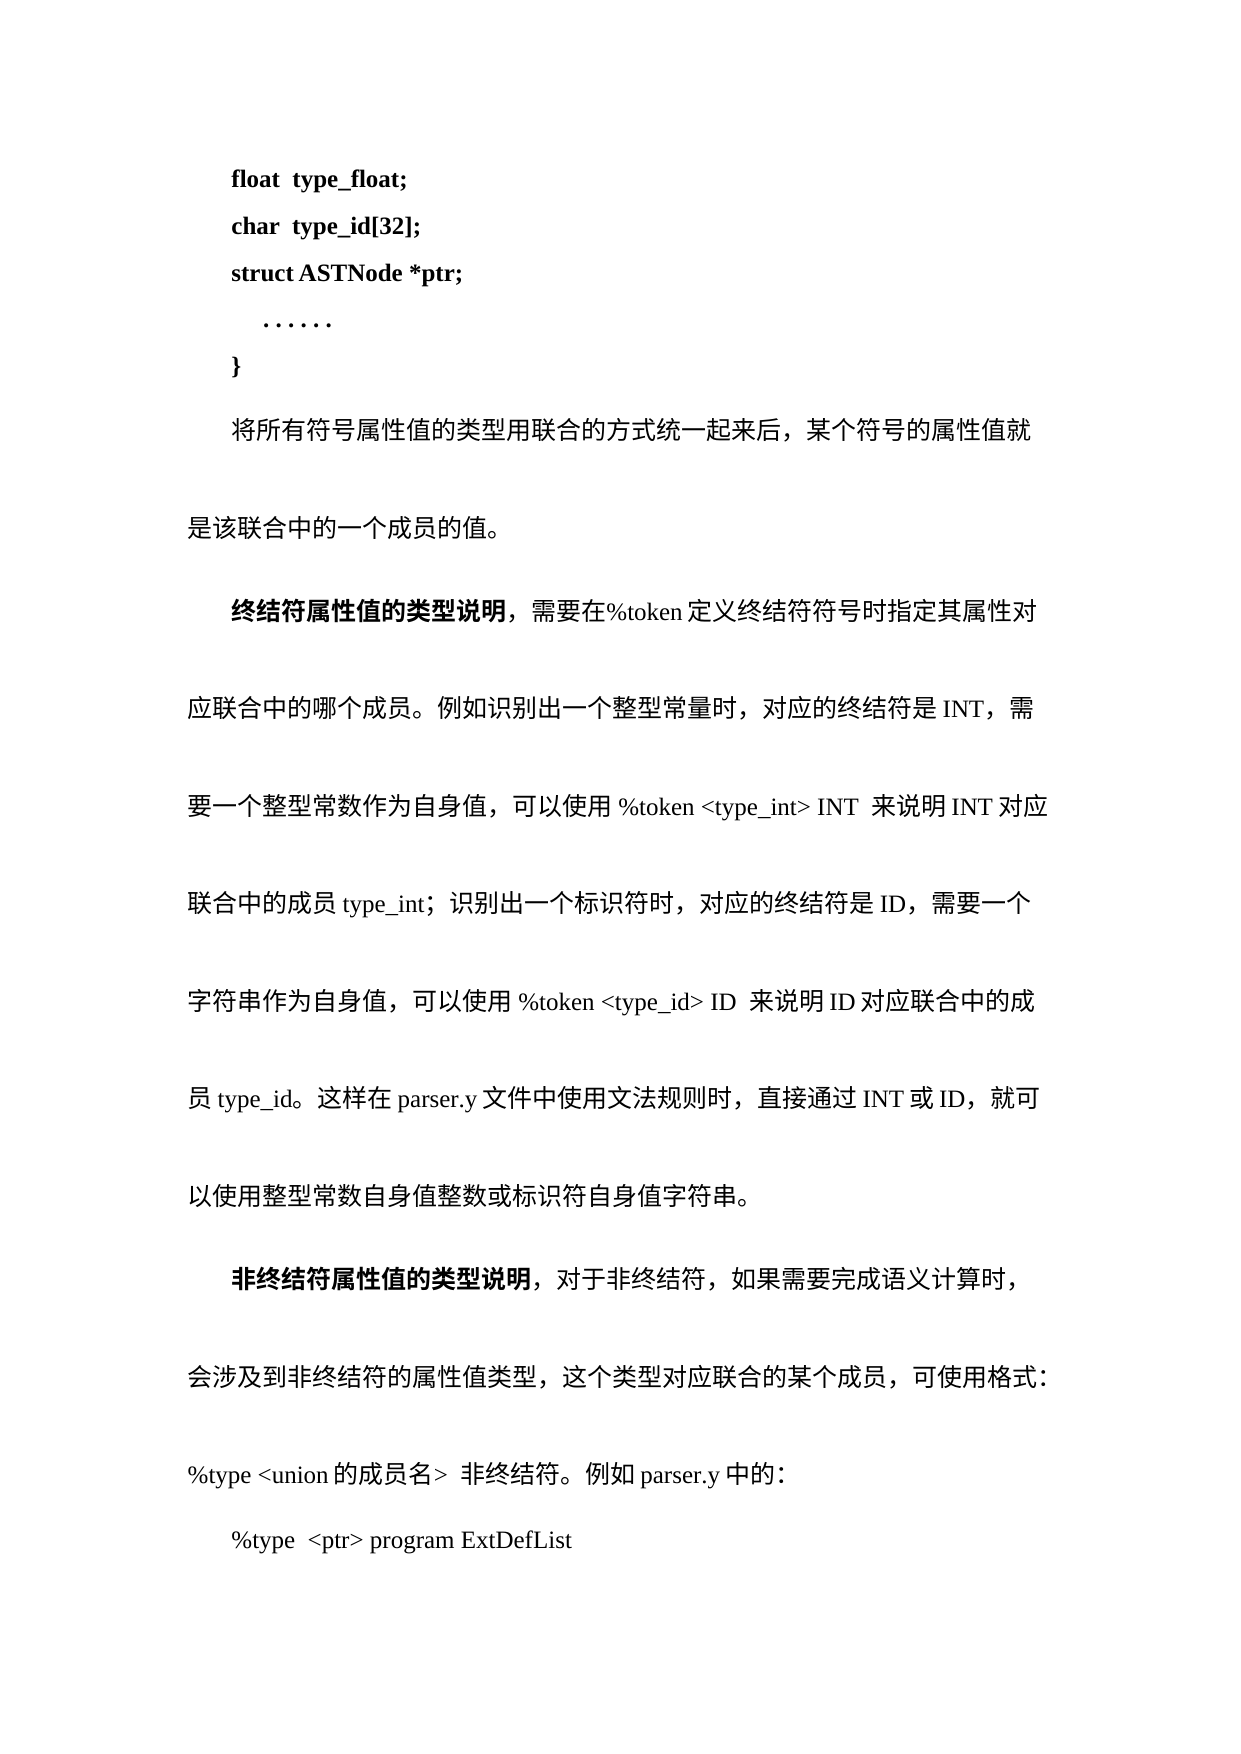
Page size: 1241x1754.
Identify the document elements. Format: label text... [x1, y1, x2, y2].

text struct ASTNode *ptr; [187, 256, 1053, 288]
text char type_id[32]; [187, 209, 1053, 241]
text 非终结符属性值的类型说明，对于非终结符，如果需要完成语义计算时，会涉及到非终结符的属性值类型，这个类型对应联合的某个成员，可使用格式：%type <union的成员名> 非终结符。例如parser.y中的： [187, 1245, 1053, 1505]
text . . . . . . [187, 303, 1053, 335]
text 终结符属性值的类型说明，需要在%token定义终结符符号时指定其属性对应联合中的哪个成员。例如识别出一个整型常量时，对应的终结符是INT，需要一个整型常数作为自身值，可以使用 %token <type_int> INT 来说明INT对应联合中的成员type_int；识别出一个标识符时，对应的终结符是ID，需要一个字符串作为自身值，可以使用 %token <type_id> ID 来说明ID对应联合中的成员type_id。这样在parser.y文件中使用文法规则时，直接通过INT或ID，就可以使用整型常数自身值整数或标识符自身值字符串。 [187, 577, 1053, 1227]
text } [187, 349, 1053, 382]
text 将所有符号属性值的类型用联合的方式统一起来后，某个符号的属性值就是该联合中的一个成员的值。 [187, 396, 1053, 559]
text %type <ptr> program ExtDefList [187, 1523, 1053, 1556]
text float type_float; [187, 162, 1053, 194]
